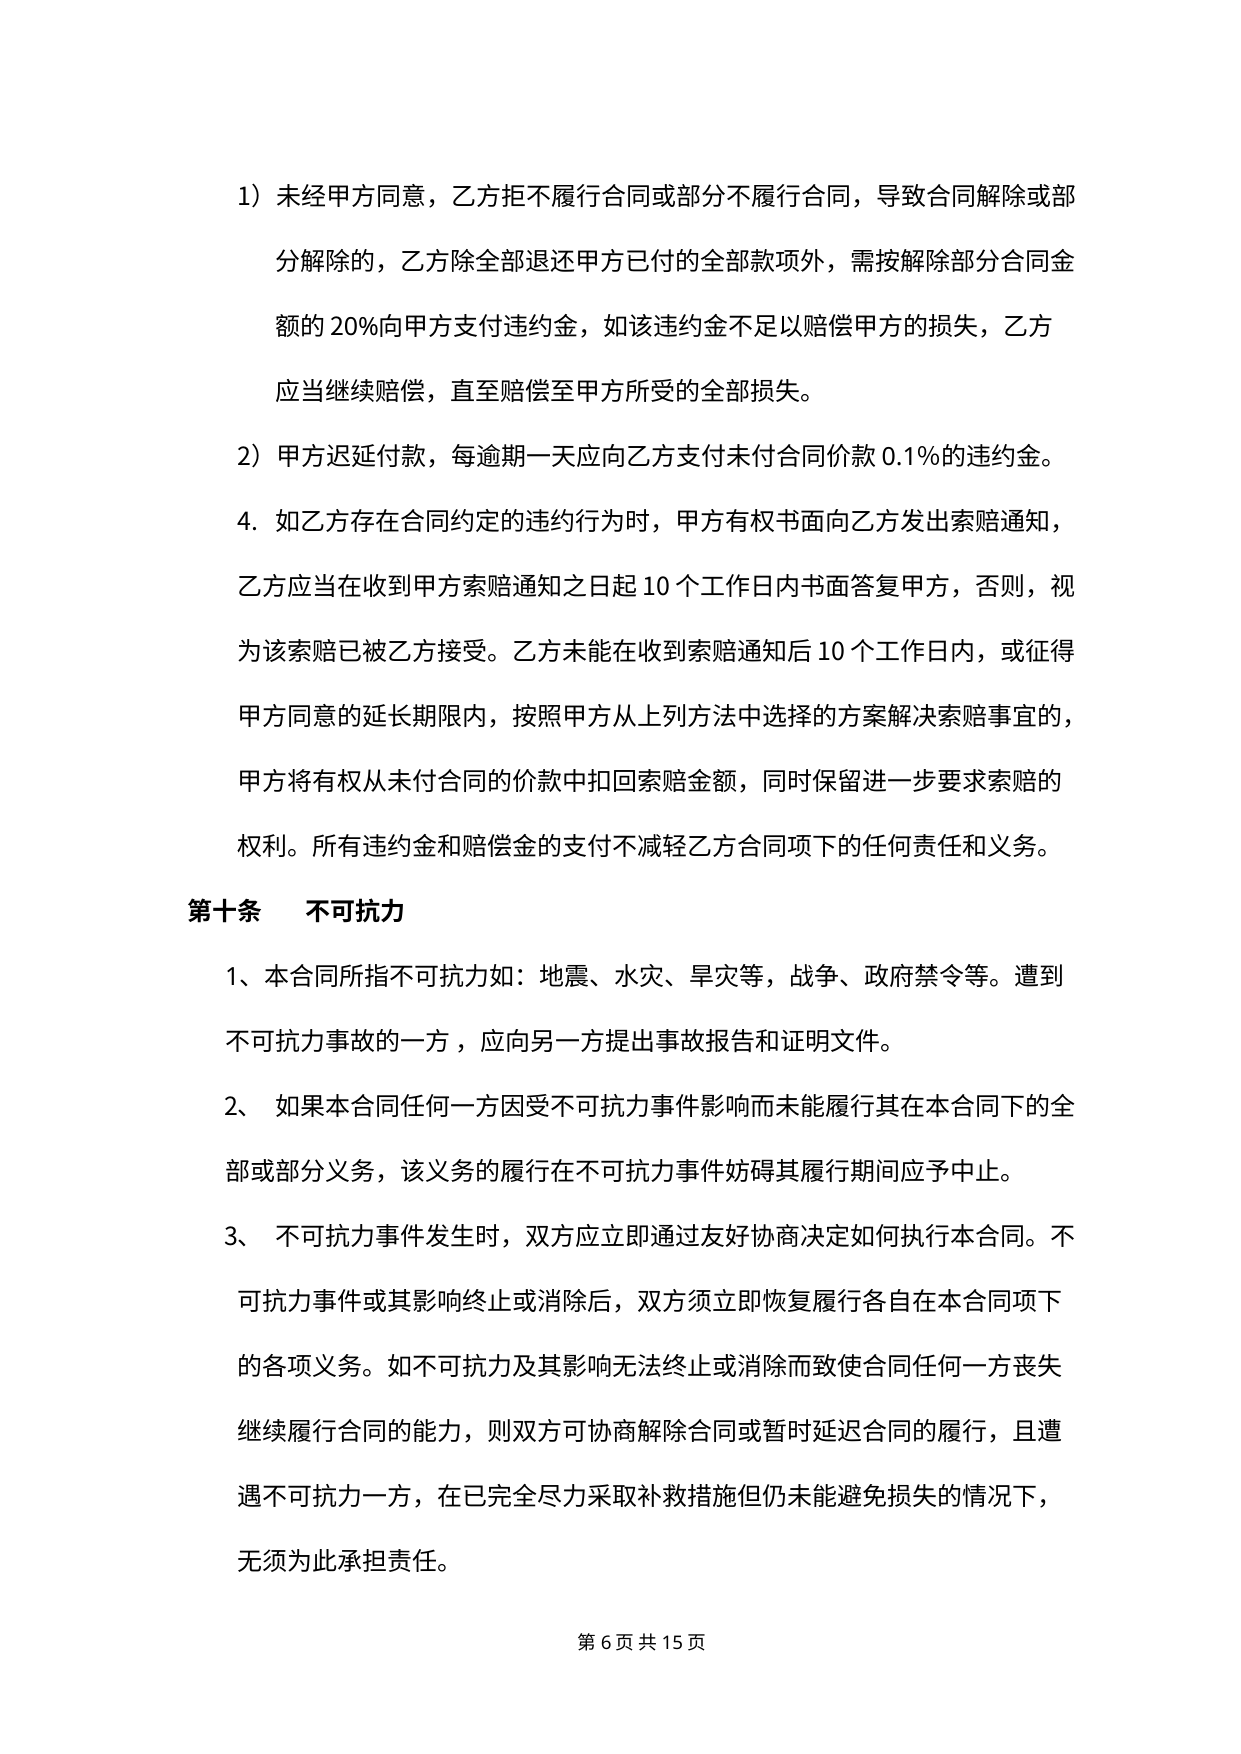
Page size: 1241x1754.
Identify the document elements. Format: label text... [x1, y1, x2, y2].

list 如果本合同任何一方因受不可抗力事件影响而未能履行其在本合同下的全 [224, 1072, 1078, 1137]
list 未经甲方同意，乙方拒不履行合同或部分不履行合同，导致合同解除或部 [187, 162, 1078, 227]
list 甲方迟延付款，每逾期一天应向乙方支付未付合同价款0.1％的违约金。 [187, 422, 1078, 487]
list 不可抗力 [187, 877, 1078, 942]
text 部或部分义务，该义务的履行在不可抗力事件妨碍其履行期间应予中止。 [187, 1137, 1078, 1202]
text 1、本合同所指不可抗力如：地震、水灾、旱灾等，战争、政府禁令等。遭到不可抗力事故的一方 ，应向另一方提出事故报告和证明文件。 [225, 942, 1078, 1072]
list 不可抗力事件发生时，双方应立即通过友好协商决定如何执行本合同。不 [224, 1202, 1078, 1267]
text 分解除的，乙方除全部退还甲方已付的全部款项外，需按解除部分合同金额的20%向甲方支付违约金，如该违约金不足以赔偿甲方的损失，乙方应当继续赔偿，直至赔偿至甲方所受的全部损失。 [275, 227, 1078, 422]
list 如乙方存在合同约定的违约行为时，甲方有权书面向乙方发出索赔通知， [187, 487, 1078, 552]
text 乙方应当在收到甲方索赔通知之日起10个工作日内书面答复甲方，否则，视为该索赔已被乙方接受。乙方未能在收到索赔通知后10个工作日内，或征得甲方同意的延长期限内，按照甲方从上列方法中选择的方案解决索赔事宜的，甲方将有权从未付合同的价款中扣回索赔金额，同时保留进一步要求索赔的权利。所有违约金和赔偿金的支付不减轻乙方合同项下的任何责任和义务。 [237, 552, 1078, 877]
text 可抗力事件或其影响终止或消除后，双方须立即恢复履行各自在本合同项下的各项义务。如不可抗力及其影响无法终止或消除而致使合同任何一方丧失继续履行合同的能力，则双方可协商解除合同或暂时延迟合同的履行，且遭遇不可抗力一方，在已完全尽力采取补救措施但仍未能避免损失的情况下，无须为此承担责任。 [237, 1267, 1078, 1592]
